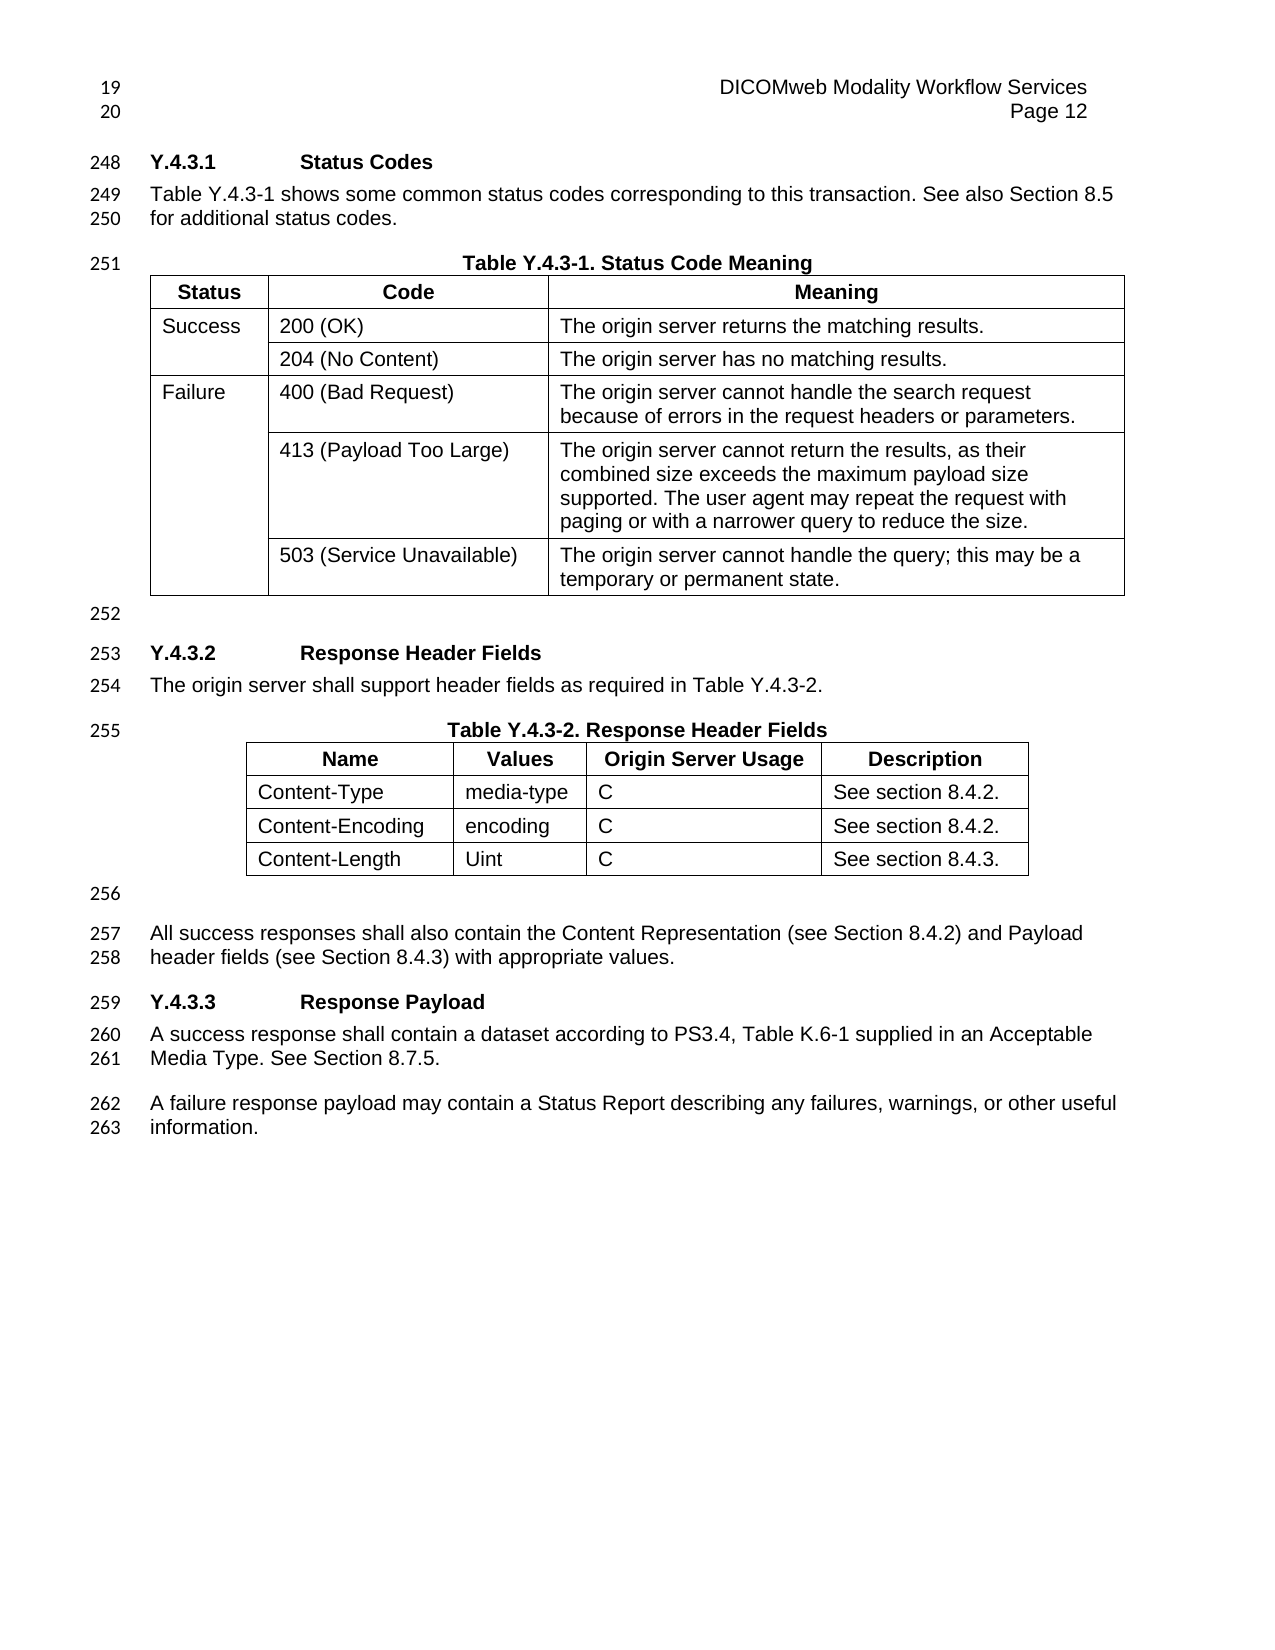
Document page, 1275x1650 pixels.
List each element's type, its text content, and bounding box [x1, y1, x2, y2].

title Table Y.4.3-2. Response Header Fields [150, 718, 1125, 742]
title Table Y.4.3-1. Status Code Meaning [150, 251, 1125, 275]
text A failure response payload may contain a Status Report describing any failures, warnings, or other useful information. [150, 1091, 1125, 1138]
table_cell Content-Type [247, 776, 453, 808]
table_header Code [269, 276, 548, 308]
table_cell The origin server returns the matching results. [549, 309, 1124, 342]
table_cell media-type [454, 776, 586, 808]
table_cell C [587, 809, 821, 842]
text The origin server shall support header fields as required in Table Y.4.3-2. [150, 673, 1125, 697]
table_header Description [822, 743, 1028, 775]
text All success responses shall also contain the Content Representation (see Section 8.4.2) and Payload header fields (see Section 8.4.3) with appropriate values. [150, 921, 1125, 969]
table_cell Content-Length [247, 843, 453, 875]
table_header Origin Server Usage [587, 743, 821, 775]
text A success response shall contain a dataset according to PS3.4, Table K.6-1 supplied in an Acceptable Media Type. See Section 8.7.5. [150, 1022, 1125, 1070]
table_cell 400 (Bad Request) [269, 376, 548, 432]
table_cell 503 (Service Unavailable) [269, 539, 548, 595]
subtitle Y.4.3.1 Status Codes [150, 150, 1125, 174]
table_header Values [454, 743, 586, 775]
table_cell The origin server has no matching results. [549, 343, 1124, 375]
table_cell Failure [151, 376, 268, 595]
table_cell 204 (No Content) [269, 343, 548, 375]
table_cell Success [151, 309, 268, 375]
table_header Status [151, 276, 268, 308]
table_cell The origin server cannot handle the search request because of errors in the request headers or parameters. [549, 376, 1124, 432]
table_cell The origin server cannot handle the query; this may be a temporary or permanent state. [549, 539, 1124, 595]
table_cell See section 8.4.2. [822, 809, 1028, 842]
table_cell C [587, 843, 821, 875]
table_cell Uint [454, 843, 586, 875]
table_cell 200 (OK) [269, 309, 548, 342]
table_cell See section 8.4.3. [822, 843, 1028, 875]
table_header Name [247, 743, 453, 775]
text Table Y.4.3-1 shows some common status codes corresponding to this transaction. See also Section 8.5 for additional status codes. [150, 182, 1125, 230]
table_cell 413 (Payload Too Large) [269, 433, 548, 537]
table_cell encoding [454, 809, 586, 842]
subtitle Y.4.3.3 Response Payload [150, 989, 1125, 1013]
table_cell The origin server cannot return the results, as their combined size exceeds the maximum payload size supported. The user agent may repeat the request with paging or with a narrower query to reduce the size. [549, 433, 1124, 537]
table_cell Content-Encoding [247, 809, 453, 842]
subtitle Y.4.3.2 Response Header Fields [150, 641, 1125, 664]
table_cell C [587, 776, 821, 808]
table_cell See section 8.4.2. [822, 776, 1028, 808]
table_header Meaning [549, 276, 1124, 308]
